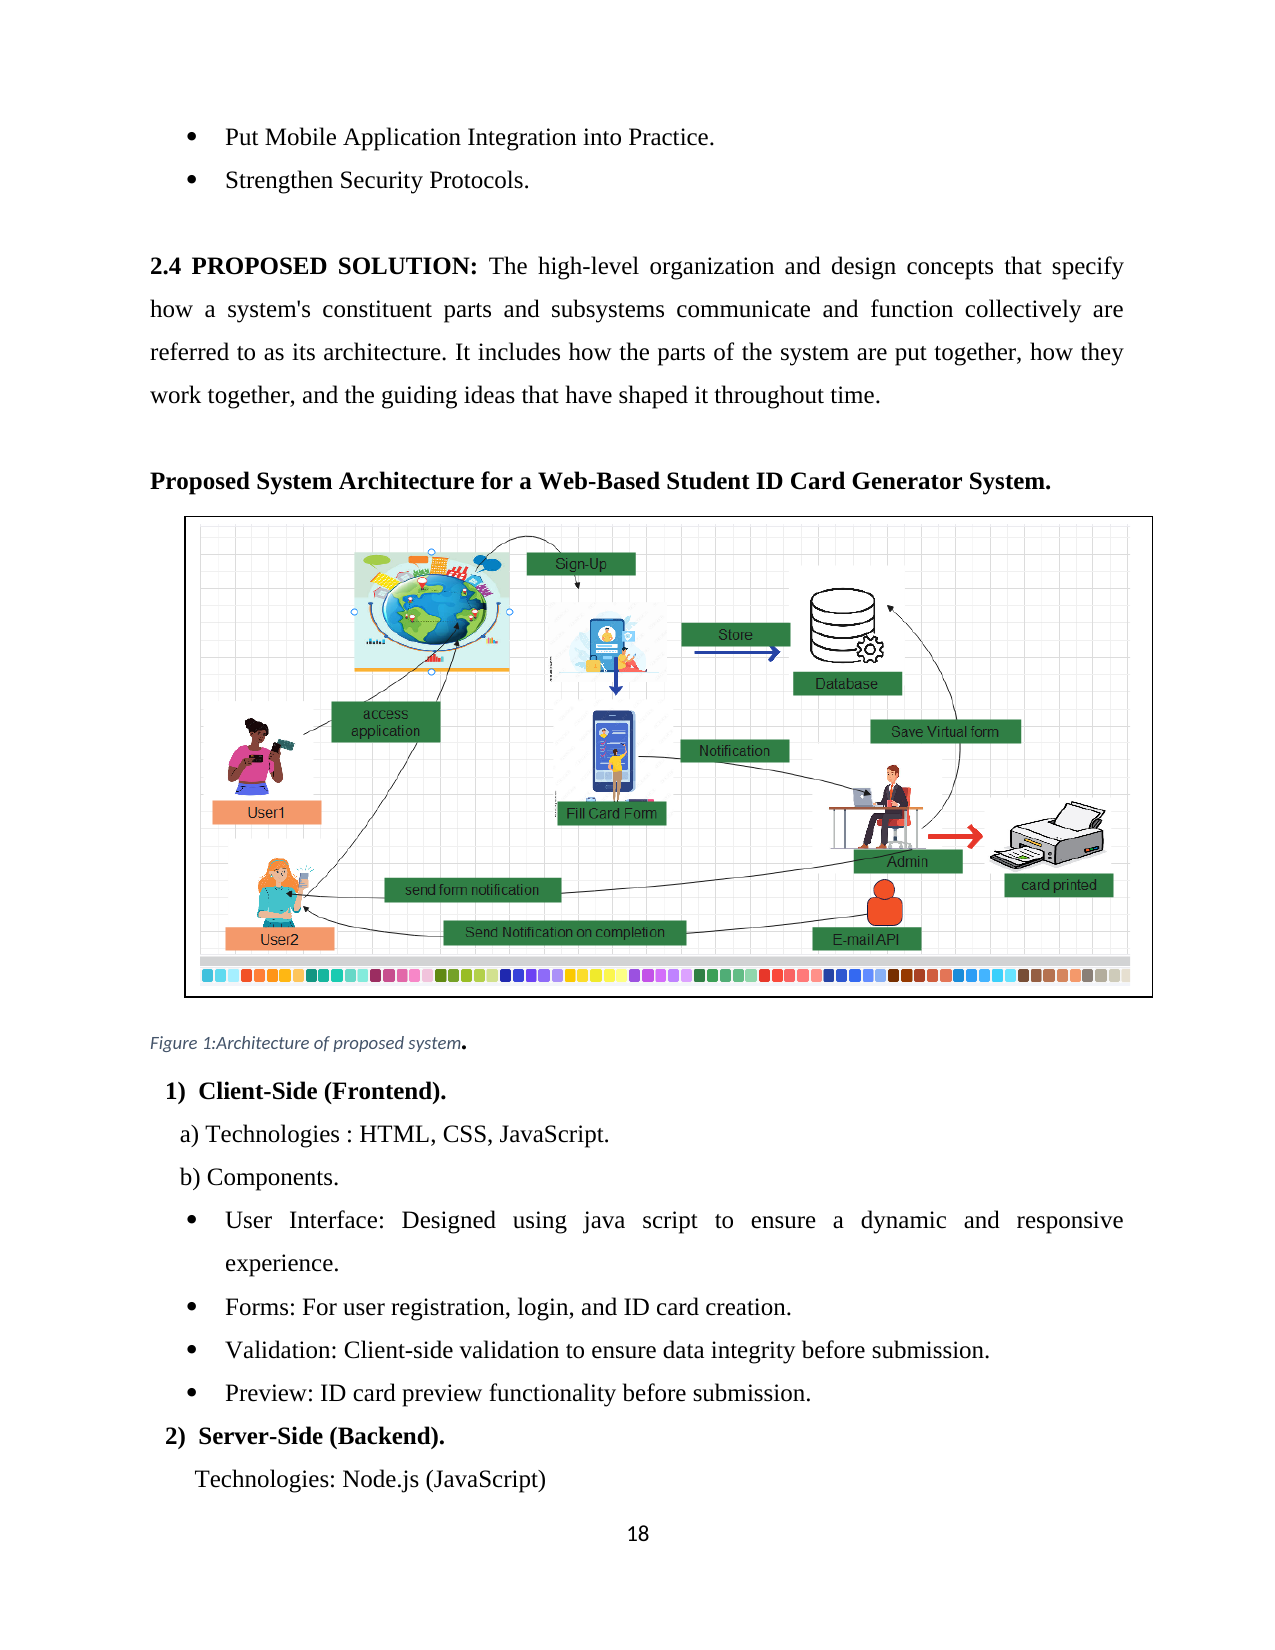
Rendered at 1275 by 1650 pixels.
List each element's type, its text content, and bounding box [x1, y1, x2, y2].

list Preview: ID card preview functionality before submission. [187, 1378, 1125, 1407]
list User Interface: Designed using java script to ensure a dynamic and responsive experience. [187, 1205, 1125, 1277]
list Forms: For user registration, login, and ID card creation. [187, 1292, 1125, 1320]
picture [200, 524, 1131, 986]
text b) Components. [165, 1162, 1125, 1191]
list Put Mobile Application Integration into Practice. [187, 122, 1125, 151]
list Validation: Client-side validation to ensure data integrity before submission. [187, 1335, 1125, 1363]
text Technologies: Node.js (JavaScript) [150, 1464, 1125, 1493]
list Strengthen Security Protocols. [187, 165, 1125, 194]
text 2) Server-Side (Backend). [150, 1421, 1125, 1450]
text 2.4 PROPOSED SOLUTION: The high-level organization and design concepts that specify how a system's constituent parts and subsystems communicate and function collectively are referred to as its architecture. It includes how the parts of the system are put together, how they work together, and the guiding ideas that have shaped it throughout time. [150, 251, 1125, 409]
text Proposed System Architecture for a Web-Based Student ID Card Generator System. [150, 466, 1125, 494]
text 1) Client-Side (Frontend). [165, 1076, 1125, 1105]
text Figure 1:Architecture of proposed system. [150, 1026, 1125, 1055]
text a) Technologies : HTML, CSS, JavaScript. [165, 1119, 1125, 1148]
